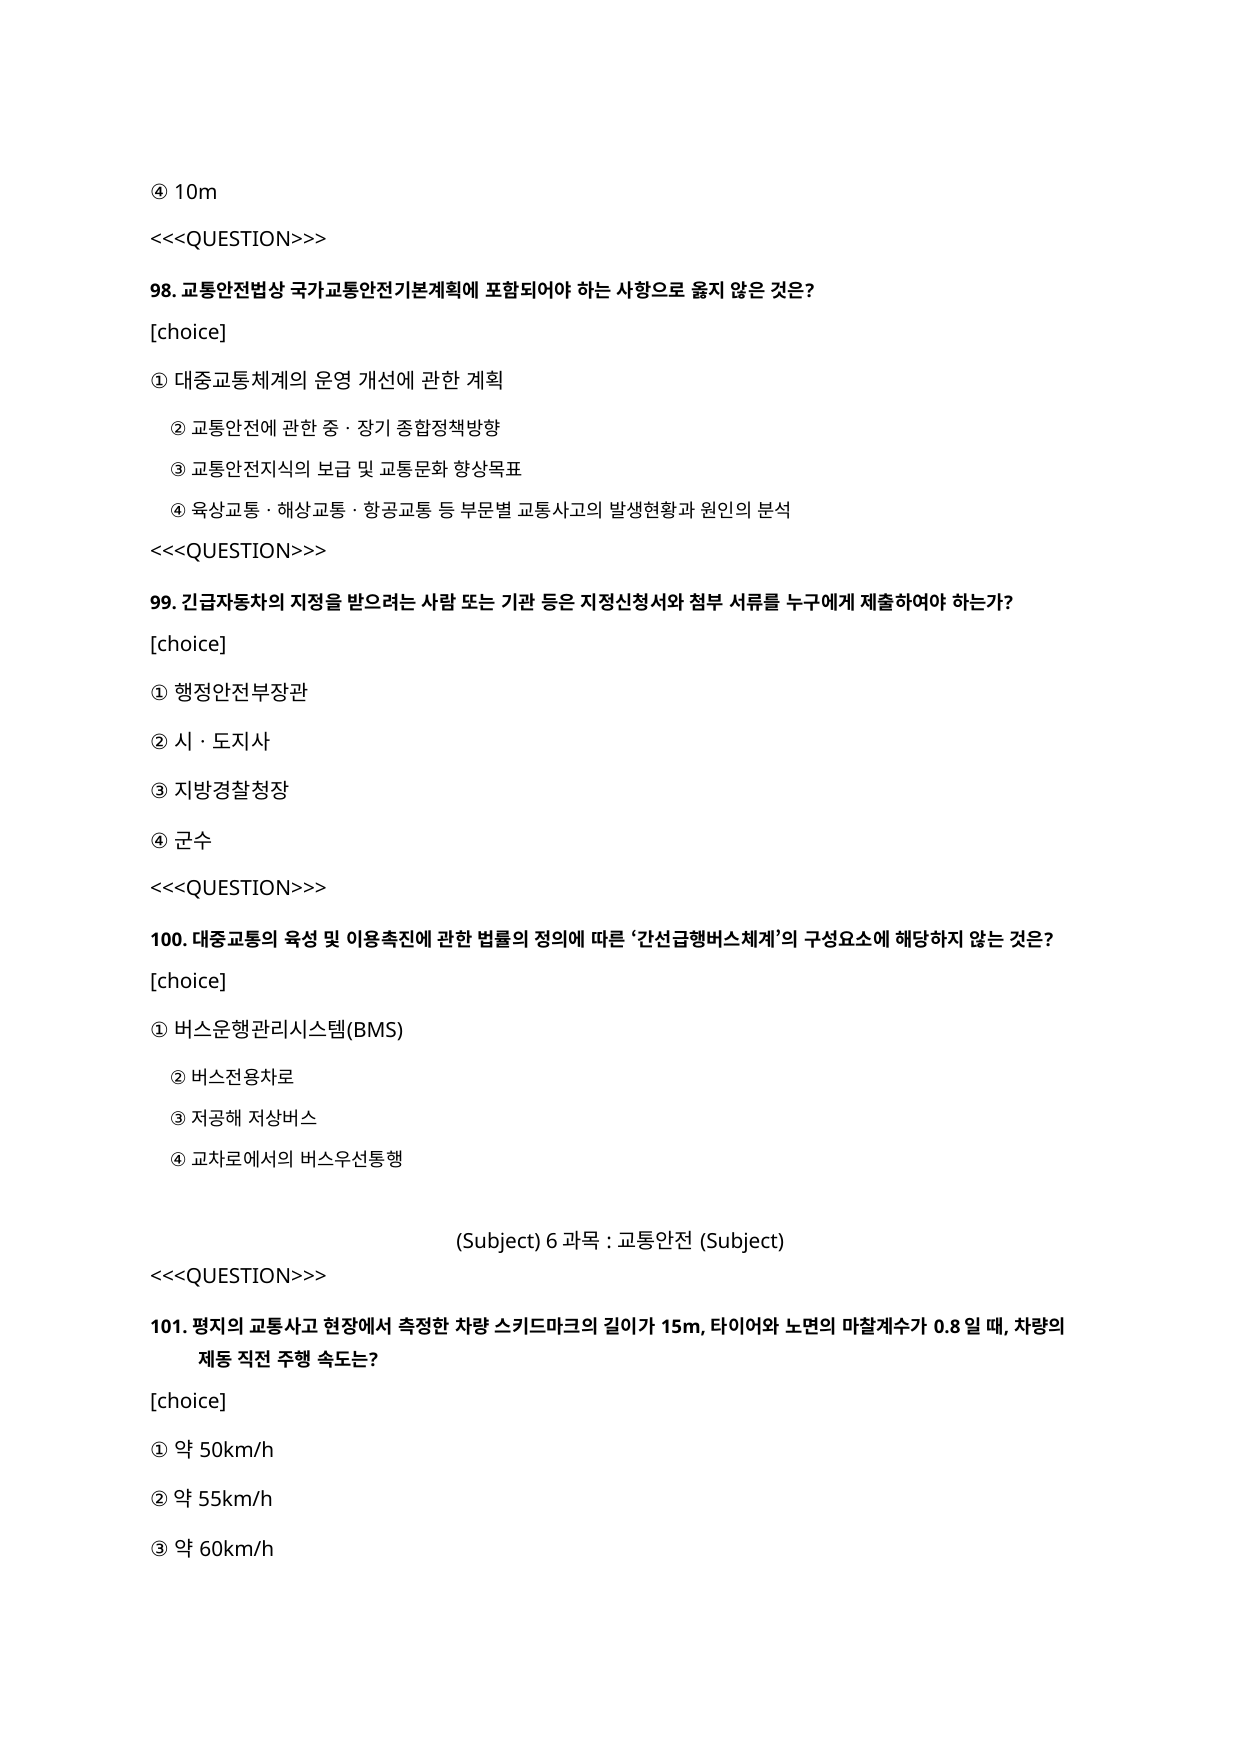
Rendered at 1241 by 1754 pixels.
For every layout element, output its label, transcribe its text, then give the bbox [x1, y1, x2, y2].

text [choice] [150, 1386, 1090, 1414]
text <<<QUESTION>>> [150, 224, 1090, 253]
text ② 교통안전에 관한 중ㆍ장기 종합정책방향 [150, 413, 1090, 441]
text ① 약 50km/h [150, 1433, 1090, 1463]
text ③ 지방경찰청장 [150, 775, 1090, 805]
text ③ 약 60km/h [150, 1532, 1090, 1562]
text <<<QUESTION>>> [150, 536, 1090, 565]
text (Subject) 6과목 : 교통안전 (Subject) [150, 1224, 1090, 1255]
text [choice] [150, 966, 1090, 994]
text 99. 긴급자동차의 지정을 받으려는 사람 또는 기관 등은 지정신청서와 첨부 서류를 누구에게 제출하여야 하는가? [150, 588, 1090, 615]
text <<<QUESTION>>> [150, 1261, 1090, 1289]
text ② 시ㆍ도지사 [150, 725, 1090, 756]
text ④ 교차로에서의 버스우선통행 [150, 1144, 1090, 1172]
text ① 대중교통체계의 운영 개선에 관한 계획 [150, 364, 1090, 394]
text ②약 55km/h [150, 1482, 1090, 1513]
text ① 버스운행관리시스템(BMS) [150, 1013, 1090, 1043]
text 98. 교통안전법상 국가교통안전기본계획에 포함되어야 하는 사항으로 옳지 않은 것은? [150, 276, 1090, 303]
text ④ 군수 [150, 824, 1090, 854]
text [choice] [150, 629, 1090, 657]
text <<<QUESTION>>> [150, 873, 1090, 902]
text ③ 교통안전지식의 보급 및 교통문화 향상목표 [150, 454, 1090, 482]
text 100. 대중교통의 육성 및 이용촉진에 관한 법률의 정의에 따른 ‘간선급행버스체계’의 구성요소에 해당하지 않는 것은? [150, 925, 1090, 952]
text 101. 평지의 교통사고 현장에서 측정한 차량 스키드마크의 길이가 15m, 타이어와 노면의 마찰계수가 0.8일 때, 차량의 제동 직전 주행 속도는? [150, 1312, 1090, 1372]
text ③ 저공해 저상버스 [150, 1103, 1090, 1131]
text ① 행정안전부장관 [150, 676, 1090, 706]
text [choice] [150, 317, 1090, 345]
text ④ 10m [150, 177, 1090, 206]
text ② 버스전용차로 [150, 1063, 1090, 1090]
text ④ 육상교통ㆍ해상교통ㆍ항공교통 등 부문별 교통사고의 발생현황과 원인의 분석 [150, 495, 1090, 523]
